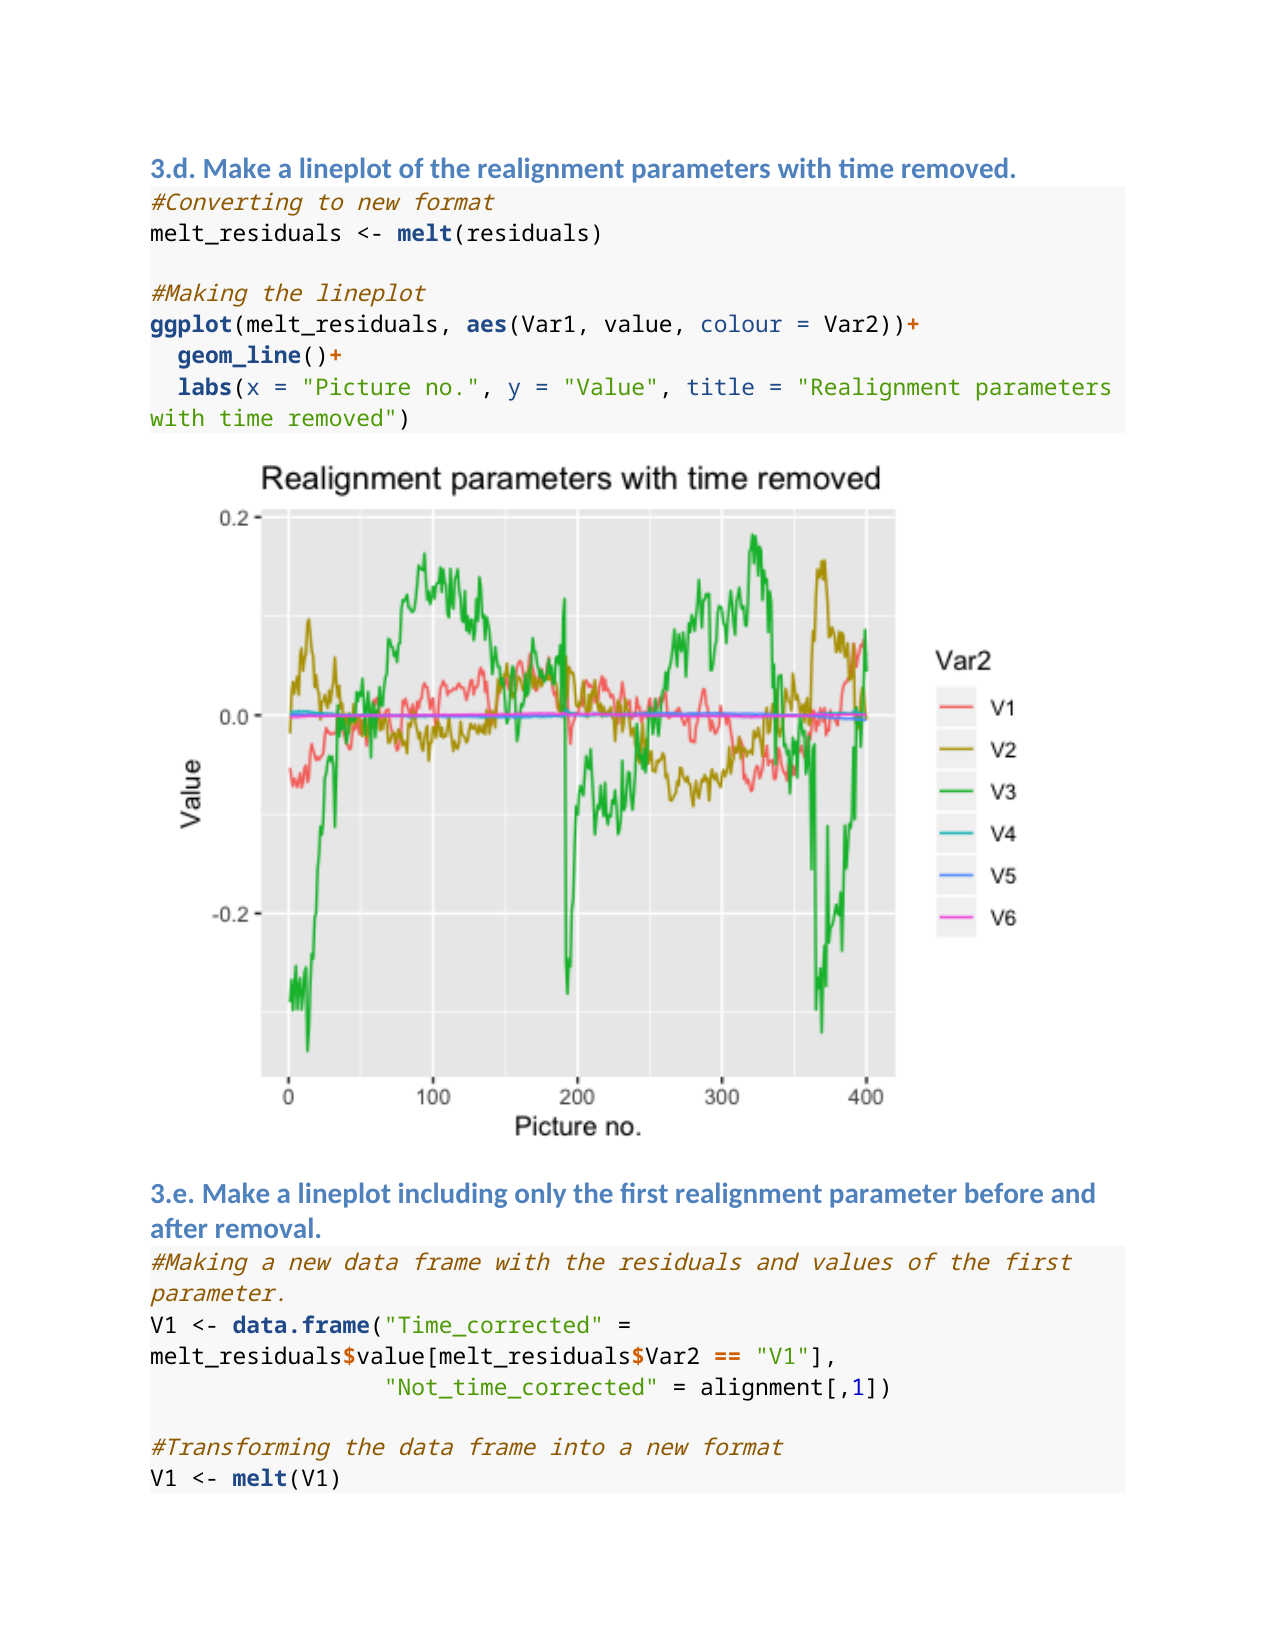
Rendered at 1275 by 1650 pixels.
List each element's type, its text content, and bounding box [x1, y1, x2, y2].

text #Making a new data frame with the residuals and values of the first parameter. V1 <- data.frame("Time_corrected" = melt_residuals$value[melt_residuals$Var2 == "V1"], "Not_time_corrected" = alignment[,1]) #Transforming the data frame into a new format V1 <- melt(V1) [150, 1246, 1125, 1493]
subtitle 3.e. Make a lineplot including only the first realignment parameter before and after removal. [150, 1175, 1125, 1246]
picture [168, 453, 1044, 1154]
text #Converting to new format melt_residuals <- melt(residuals) #Making the lineplot ggplot(melt_residuals, aes(Var1, value, colour = Var2))+ geom_line()+ labs(x = "Picture no.", y = "Value", title = "Realignment parameters with time removed") [150, 186, 1125, 433]
subtitle 3.d. Make a lineplot of the realignment parameters with time removed. [150, 150, 1125, 186]
